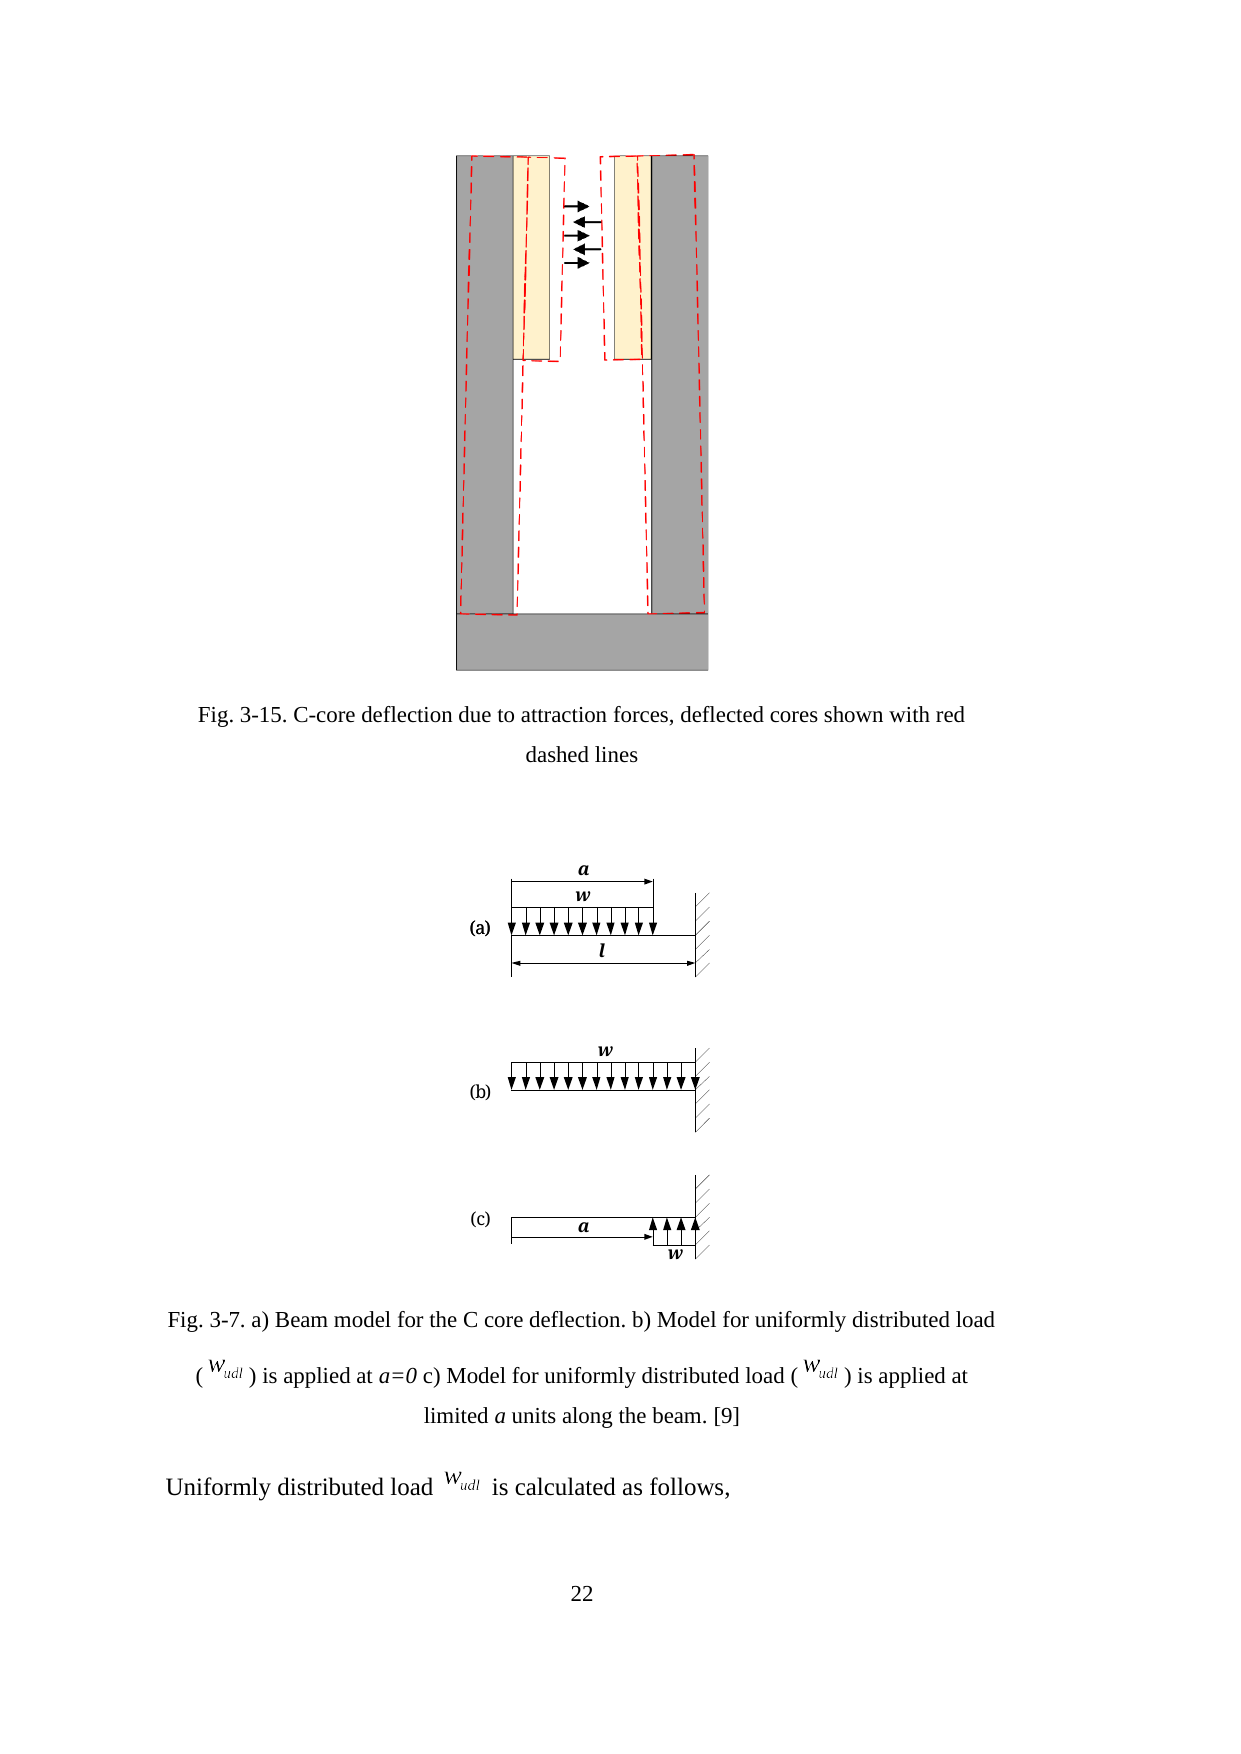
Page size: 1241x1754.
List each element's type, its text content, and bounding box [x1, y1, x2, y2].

list Fig. 3-7. a) Beam model for the C core deflection. b) Model for uniformly distributed load () is applied at a=0 c) Model for uniformly distributed load () is applied at limited a units along the beam. [9] [165, 1306, 998, 1428]
text Uniformly distributed load is calculated as follows, [165, 1458, 998, 1501]
text Fig. 3-15. C-core deflection due to attraction forces, deflected cores shown with red dashed lines [165, 701, 998, 767]
picture [455, 153, 709, 671]
